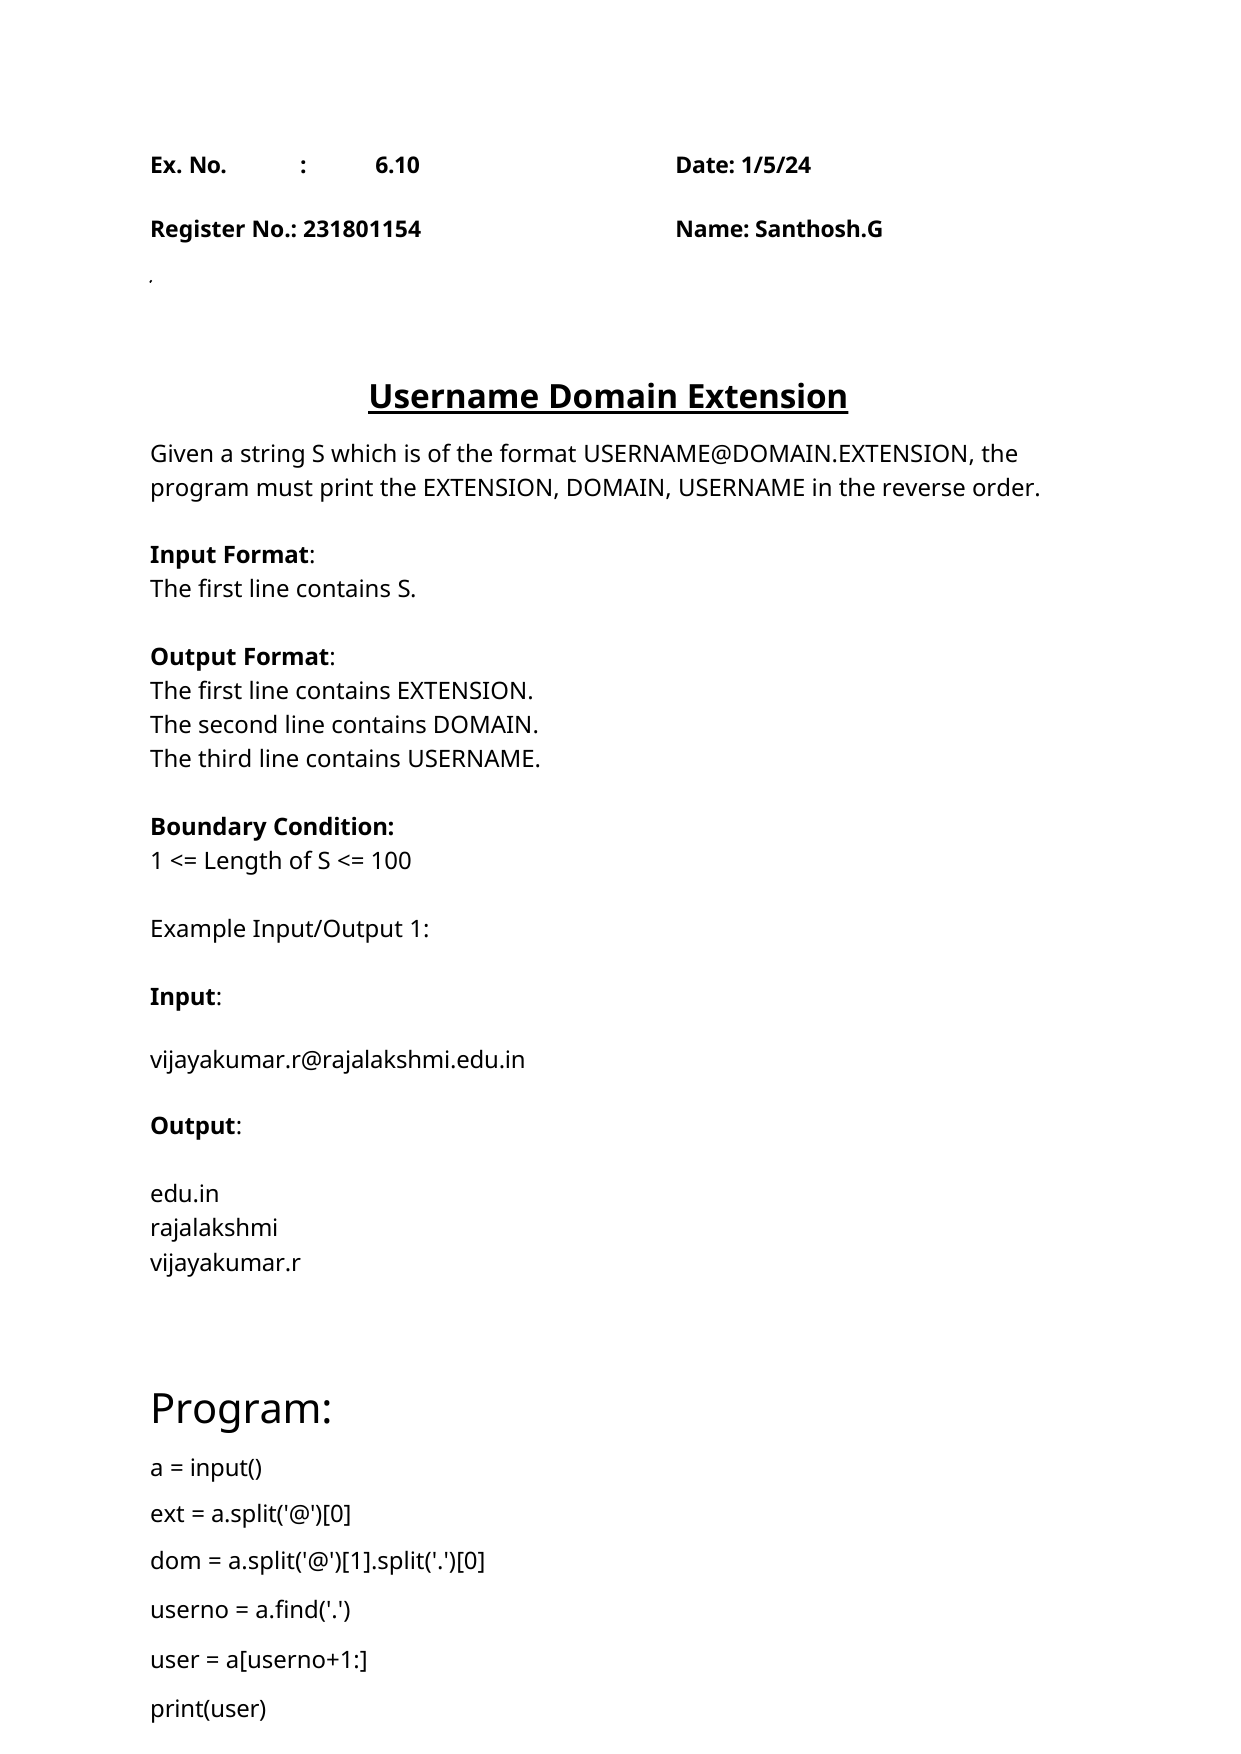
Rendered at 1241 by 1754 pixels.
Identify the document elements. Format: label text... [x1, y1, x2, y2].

text edu.in rajalakshmi vijayakumar.r [150, 1177, 347, 1278]
subtitle Boundary Condition: [150, 809, 1211, 842]
text The first line contains S. [150, 572, 1211, 605]
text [150, 1642, 383, 1724]
text vijayakumar.r@rajalakshmi.edu.in [150, 1047, 1211, 1074]
subtitle Program: [150, 1379, 1211, 1436]
text The first line contains EXTENSION. The second line contains DOMAIN. The third line contains USERNAME. [150, 673, 576, 774]
text a = input() [150, 1450, 1211, 1483]
subtitle Output Format: [150, 639, 1211, 672]
text 1 <= Length of S <= 100 Example Input/Output 1: Input: [150, 844, 476, 1012]
text ext = a.split('@')[0] [150, 1497, 1211, 1530]
subtitle Input Format: [150, 538, 1211, 571]
subtitle Output: [150, 1109, 1211, 1142]
subtitle Username Domain Extension [368, 373, 1211, 418]
text Given a string S which is of the format USERNAME@DOMAIN.EXTENSION, the program must print the EXTENSION, DOMAIN, USERNAME in the reverse order. [150, 436, 1090, 503]
text dom = a.split('@')[1].split('.')[0] userno = a.find('.') [150, 1544, 554, 1626]
text Register No.: 231801154 Name: Santhosh.G [150, 213, 1211, 245]
text Ex. No. : 6.10 Date: 1/5/24 [150, 149, 1211, 180]
